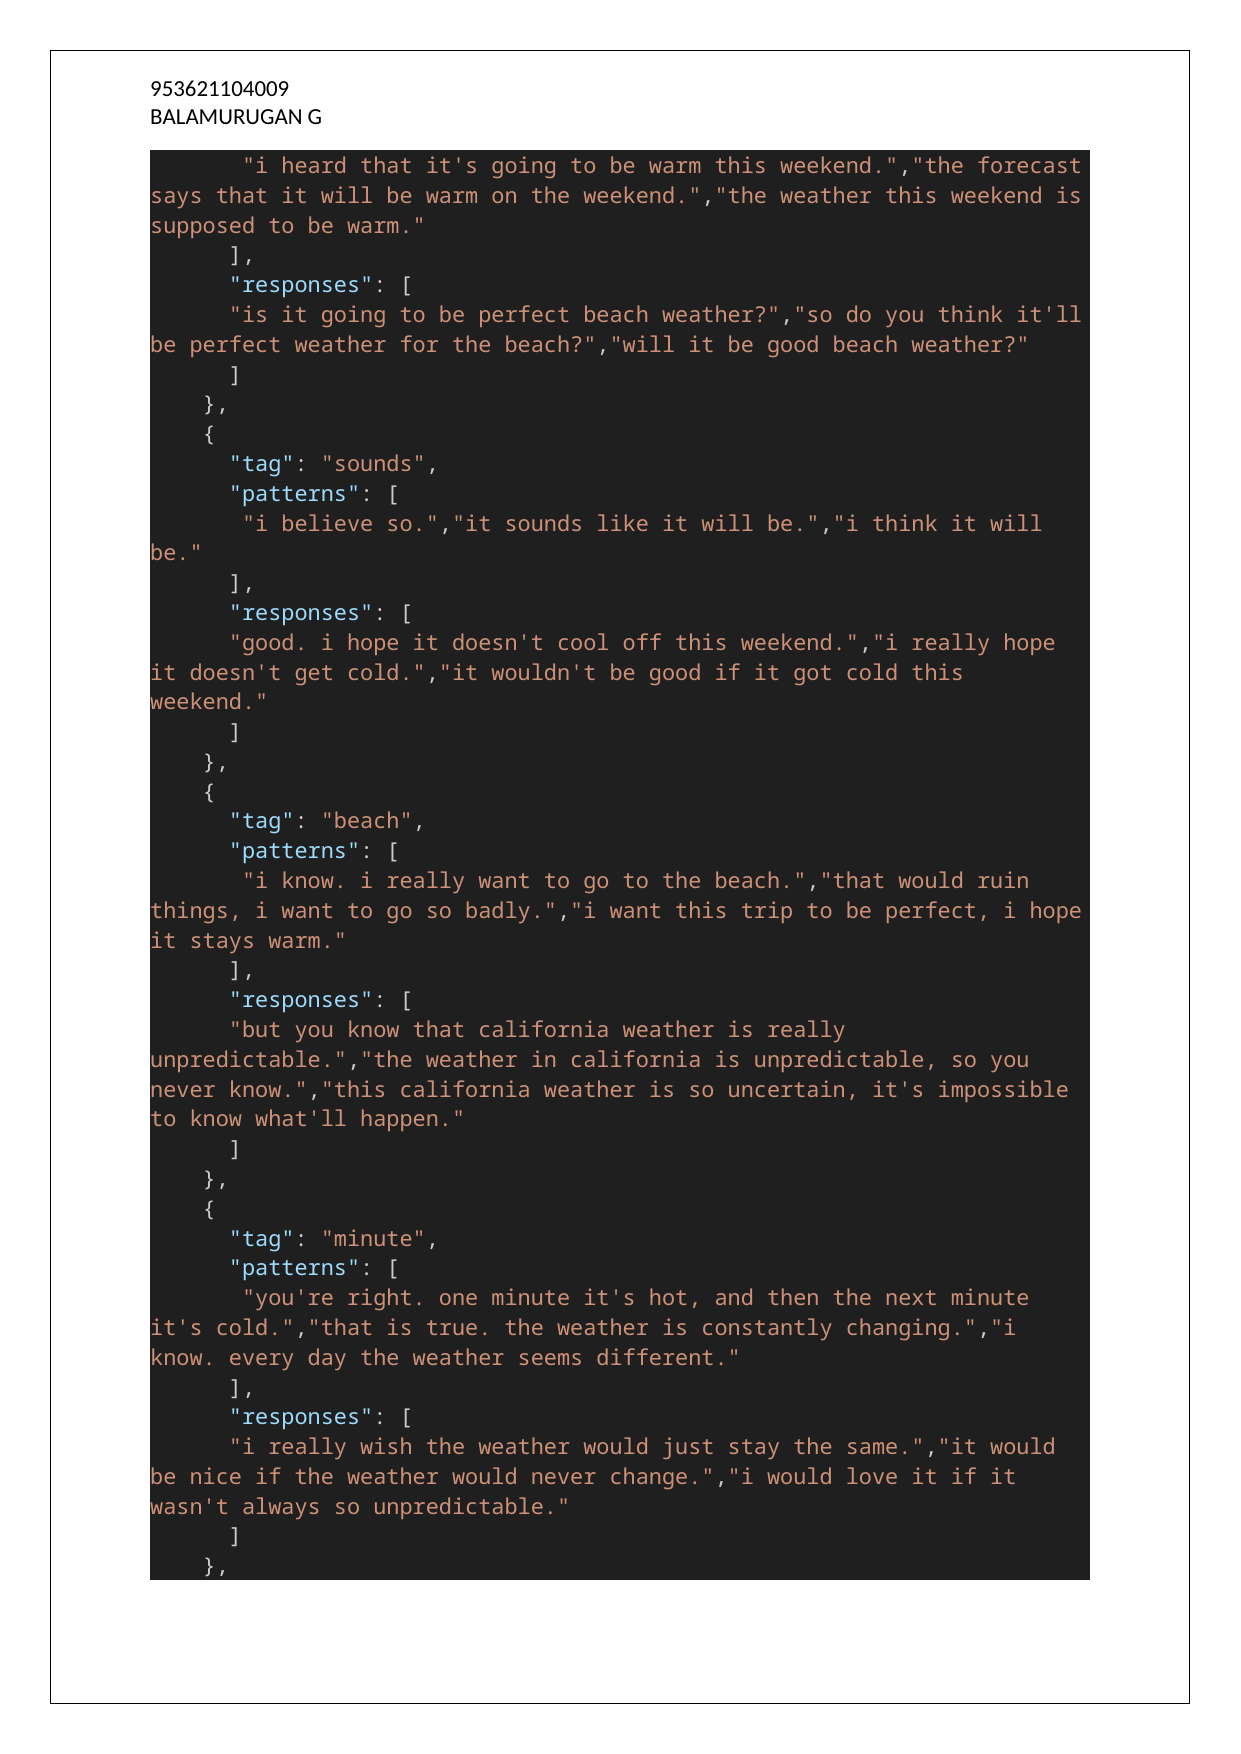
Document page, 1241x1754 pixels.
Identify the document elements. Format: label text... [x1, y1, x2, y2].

text }, [150, 746, 1090, 776]
text "i heard that it's going to be warm this weekend.","the forecast says that it will be warm on the weekend.","the weather this weekend is supposed to be warm." [150, 150, 1090, 239]
text "good. i hope it doesn't cool off this weekend.","i really hope it doesn't get cold.","it wouldn't be good if it got cold this weekend." [150, 627, 1090, 716]
text }, [150, 1163, 1090, 1193]
text "i know. i really want to go to the beach.","that would ruin things, i want to go so badly.","i want this trip to be perfect, i hope it stays warm." [150, 865, 1090, 954]
text ] [150, 716, 1090, 746]
text }, [150, 1550, 1090, 1580]
text ] [150, 1133, 1090, 1163]
text "patterns": [ [150, 835, 1090, 865]
text "responses": [ [150, 1401, 1090, 1431]
text }, [150, 388, 1090, 418]
text "i believe so.","it sounds like it will be.","i think it will be." [150, 507, 1090, 567]
text { [150, 418, 1090, 448]
text "i really wish the weather would just stay the same.","it would be nice if the weather would never change.","i would love it if it wasn't always so unpredictable." [150, 1431, 1090, 1520]
text ] [150, 358, 1090, 388]
text "tag": "minute", [150, 1222, 1090, 1252]
text "patterns": [ [150, 478, 1090, 507]
text ], [150, 1371, 1090, 1401]
text "patterns": [ [150, 1252, 1090, 1282]
text ], [150, 239, 1090, 269]
text "responses": [ [150, 269, 1090, 299]
text "responses": [ [150, 597, 1090, 627]
text "but you know that california weather is really unpredictable.","the weather in california is unpredictable, so you never know.","this california weather is so uncertain, it's impossible to know what'll happen." [150, 1014, 1090, 1133]
text { [150, 776, 1090, 805]
text ], [150, 954, 1090, 984]
text ], [150, 567, 1090, 597]
text ] [150, 1520, 1090, 1550]
text { [150, 1193, 1090, 1222]
text "responses": [ [150, 984, 1090, 1014]
text "you're right. one minute it's hot, and then the next minute it's cold.","that is true. the weather is constantly changing.","i know. every day the weather seems different." [150, 1282, 1090, 1371]
text "tag": "sounds", [150, 448, 1090, 478]
text "tag": "beach", [150, 805, 1090, 835]
text "is it going to be perfect beach weather?","so do you think it'll be perfect weather for the beach?","will it be good beach weather?" [150, 299, 1090, 358]
